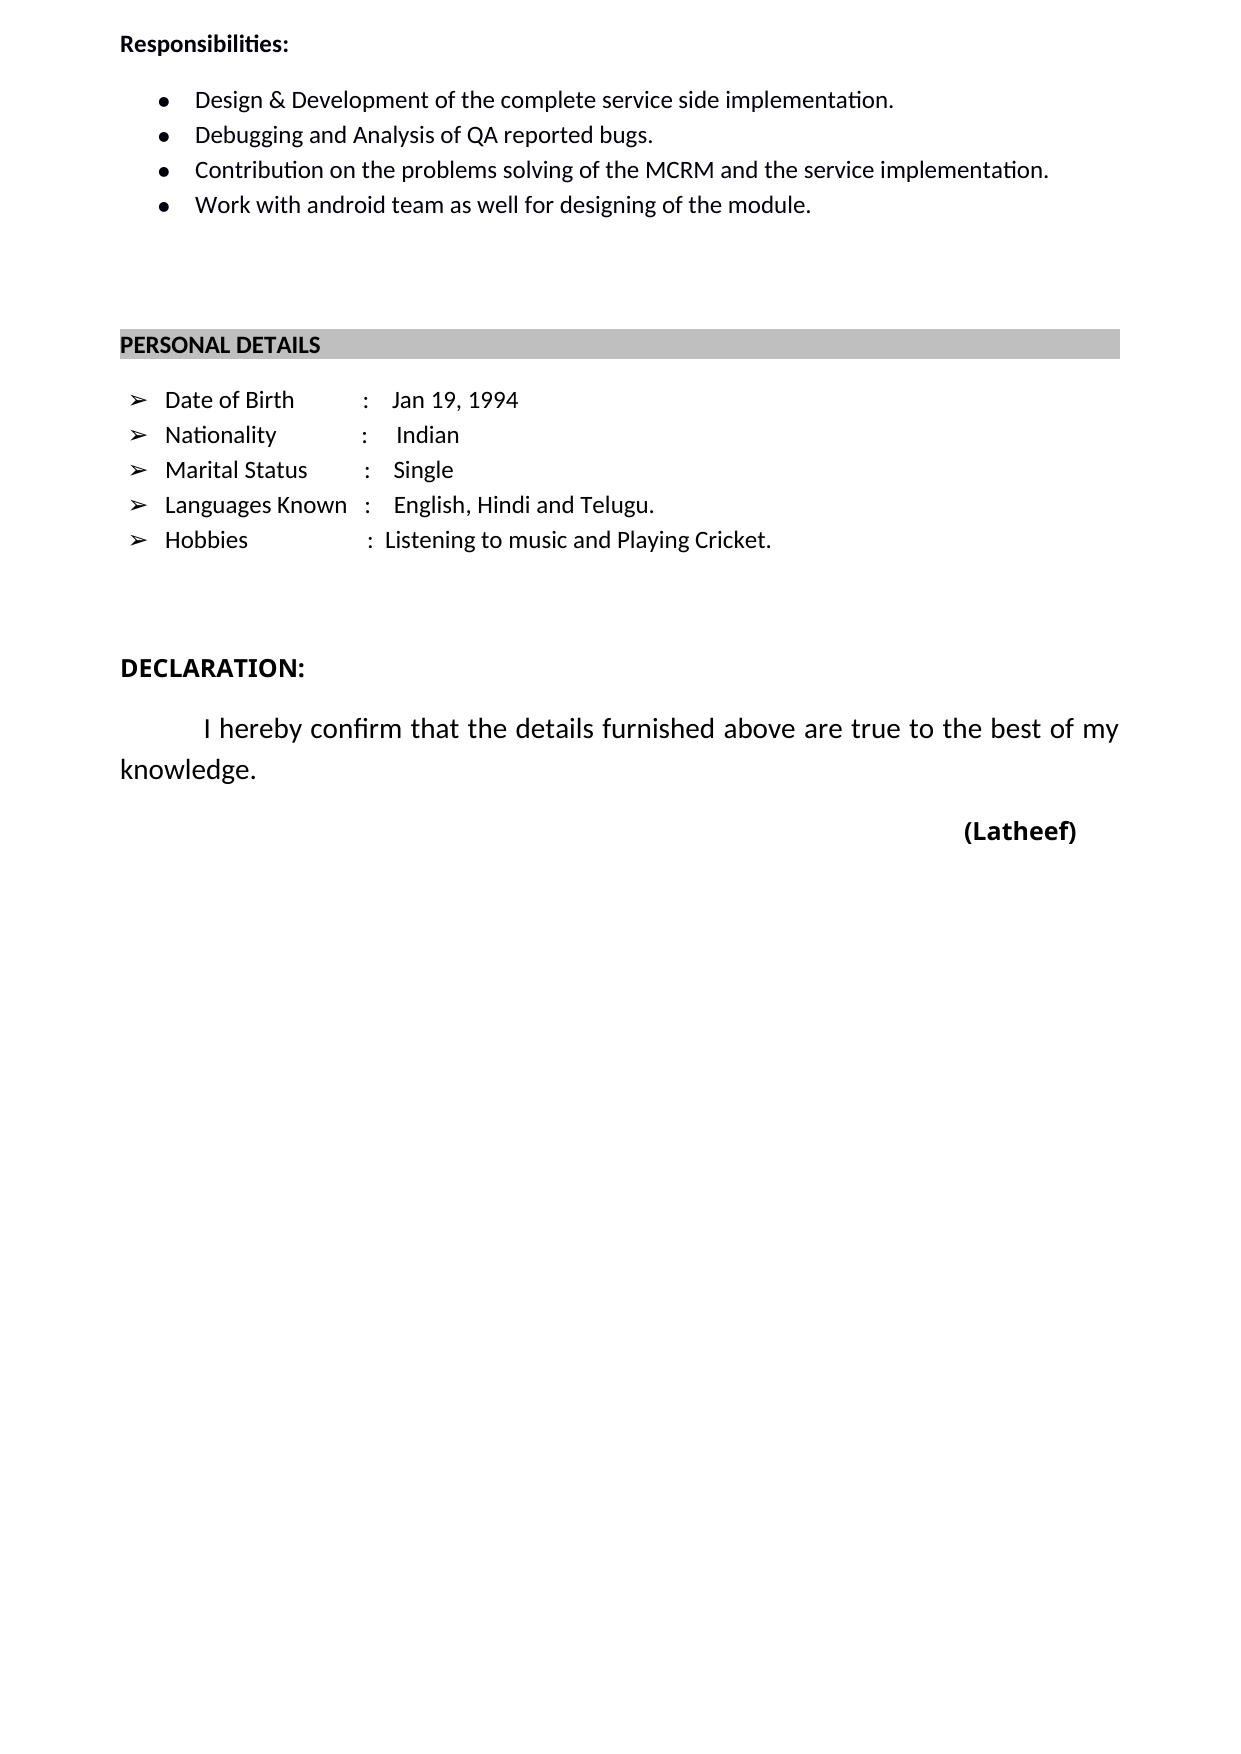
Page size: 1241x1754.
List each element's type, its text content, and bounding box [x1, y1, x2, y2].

list Marital Status : Single [127, 455, 1120, 485]
list Contribution on the problems solving of the MCRM and the service implementation. [157, 154, 1120, 184]
list Debugging and Analysis of QA reported bugs. [157, 119, 1120, 149]
text PERSONAL DETAILS [120, 329, 1120, 359]
text I hereby confirm that the details furnished above are true to the best of my knowledge. [120, 711, 1120, 787]
subtitle Responsibilities: [120, 28, 1120, 58]
list Languages Known : English, Hindi and Telugu. [127, 490, 1120, 520]
list Design & Development of the complete service side implementation. [157, 84, 1120, 114]
list Date of Birth : Jan 19, 1994 [127, 385, 1120, 415]
text DECLARATION: [120, 651, 1120, 684]
list Work with android team as well for designing of the module. [157, 189, 1120, 219]
text (Latheef) [795, 813, 1120, 847]
list Hobbies : Listening to music and Playing Cricket. [127, 525, 1120, 555]
list Nationality : Indian [127, 420, 1120, 450]
